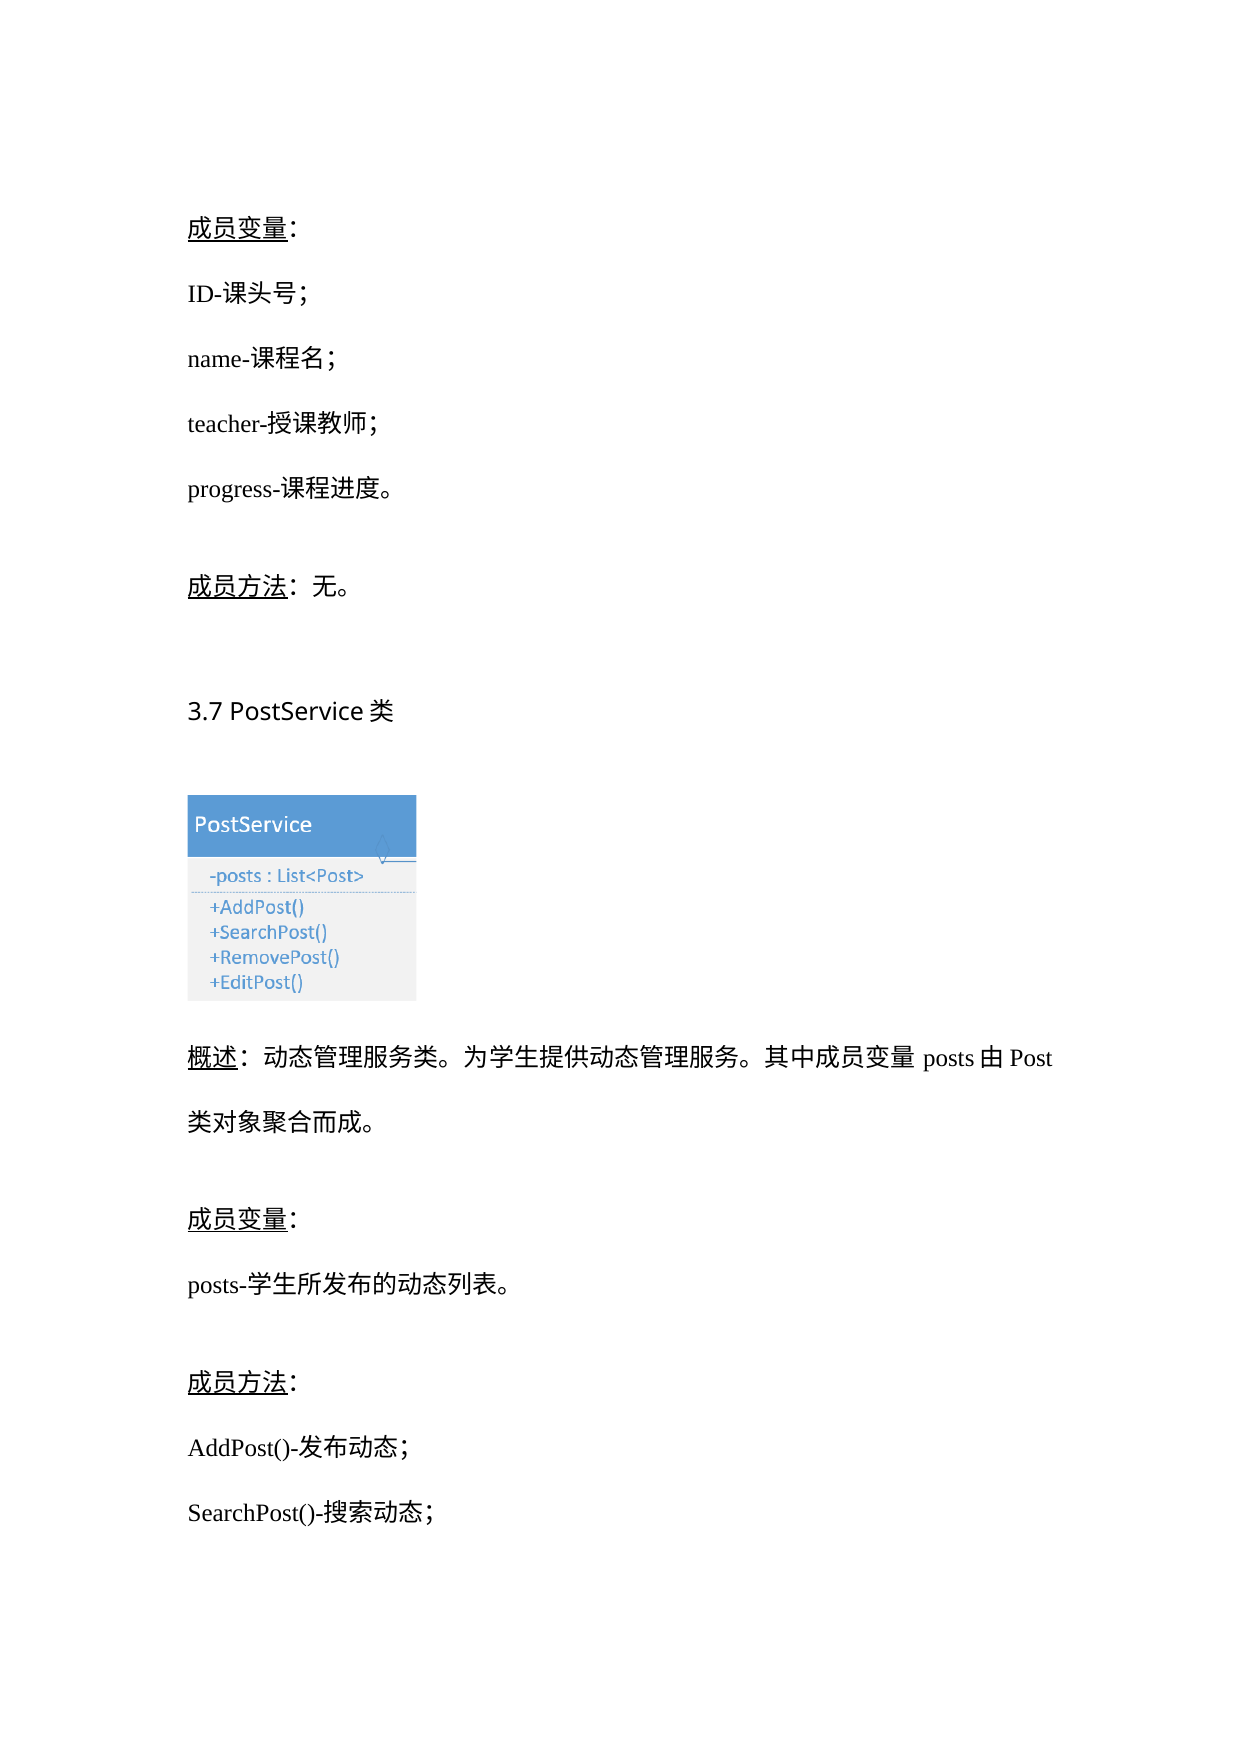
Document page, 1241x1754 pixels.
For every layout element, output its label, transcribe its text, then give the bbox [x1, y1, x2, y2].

text progress-课程进度。 [187, 454, 1053, 519]
text ID-课头号； [187, 259, 1053, 324]
text name-课程名； [187, 324, 1053, 389]
text 成员方法：无。 [187, 552, 1053, 617]
text SearchPost()-搜索动态； [187, 1478, 1053, 1543]
picture [187, 795, 417, 1001]
text 概述：动态管理服务类。为学生提供动态管理服务。其中成员变量posts由Post类对象聚合而成。 [187, 1023, 1053, 1153]
text AddPost()-发布动态； [187, 1413, 1053, 1478]
text 成员变量： [187, 194, 1053, 259]
text posts-学生所发布的动态列表。 [187, 1250, 1053, 1315]
text 成员变量： [187, 1185, 1053, 1250]
text 成员方法： [187, 1348, 1053, 1413]
subtitle 3.7 PostService类 [187, 677, 1053, 742]
text teacher-授课教师； [187, 389, 1053, 454]
